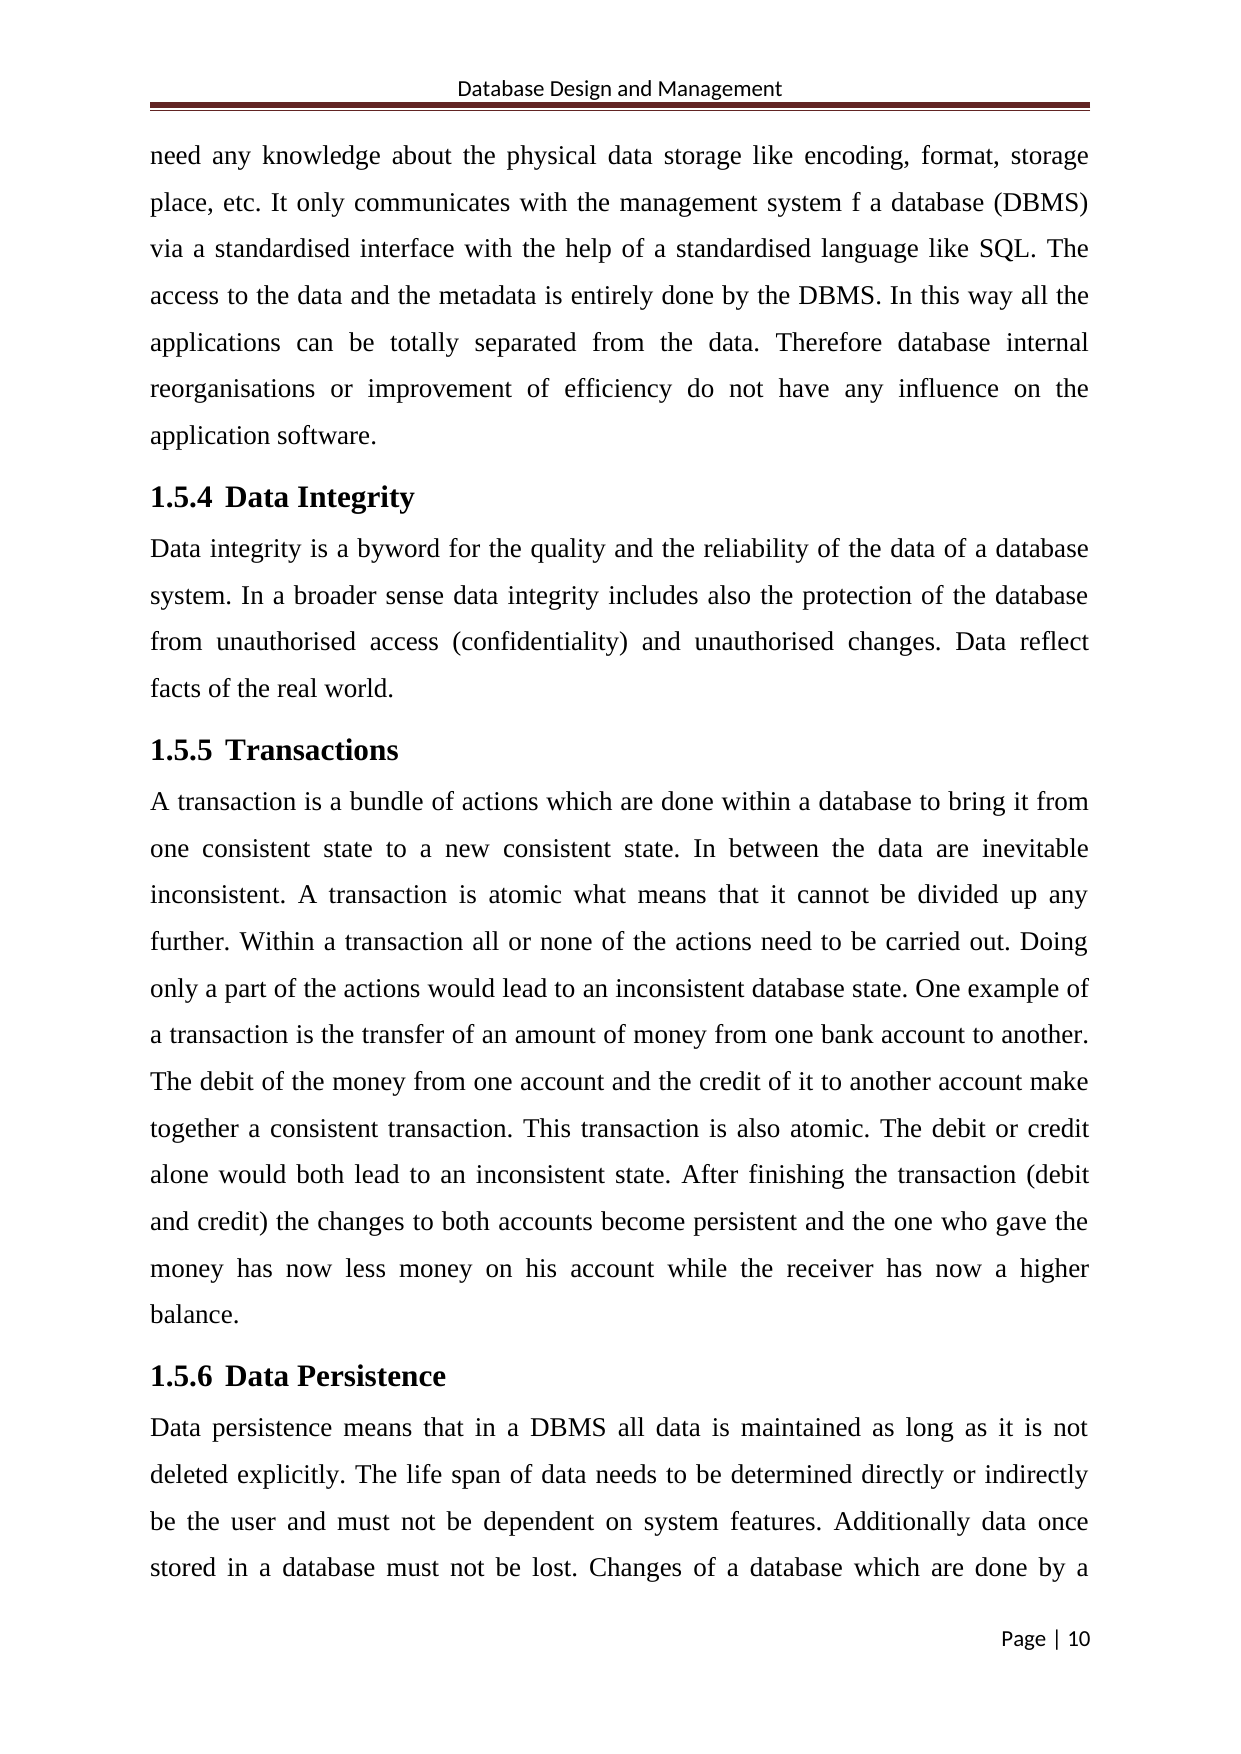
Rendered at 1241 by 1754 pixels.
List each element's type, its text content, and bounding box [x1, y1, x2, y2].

text Data integrity is a byword for the quality and the reliability of the data of a database system. In a broader sense data integrity includes also the protection of the database from unauthorised access (confidentiality) and unauthorised changes. Data reflect facts of the real world. [150, 532, 1090, 703]
text A transaction is a bundle of actions which are done within a database to bring it from one consistent state to a new consistent state. In between the data are inevitable inconsistent. A transaction is atomic what means that it cannot be divided up any further. Within a transaction all or none of the actions need to be carried out. Doing only a part of the actions would lead to an inconsistent database state. One example of a transaction is the transfer of an amount of money from one bank account to another. The debit of the money from one account and the credit of it to another account make together a consistent transaction. This transaction is also atomic. The debit or credit alone would both lead to an inconsistent state. After finishing the transaction (debit and credit) the changes to both accounts become persistent and the one who gave the money has now less money on his account while the receiver has now a higher balance. [150, 785, 1090, 1330]
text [150, 139, 1090, 450]
text 1.5.5 Transactions [150, 731, 1090, 767]
text 1.5.4 Data Integrity [150, 478, 1090, 514]
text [150, 1412, 1090, 1583]
text 1.5.6 Data Persistence [150, 1358, 1090, 1394]
